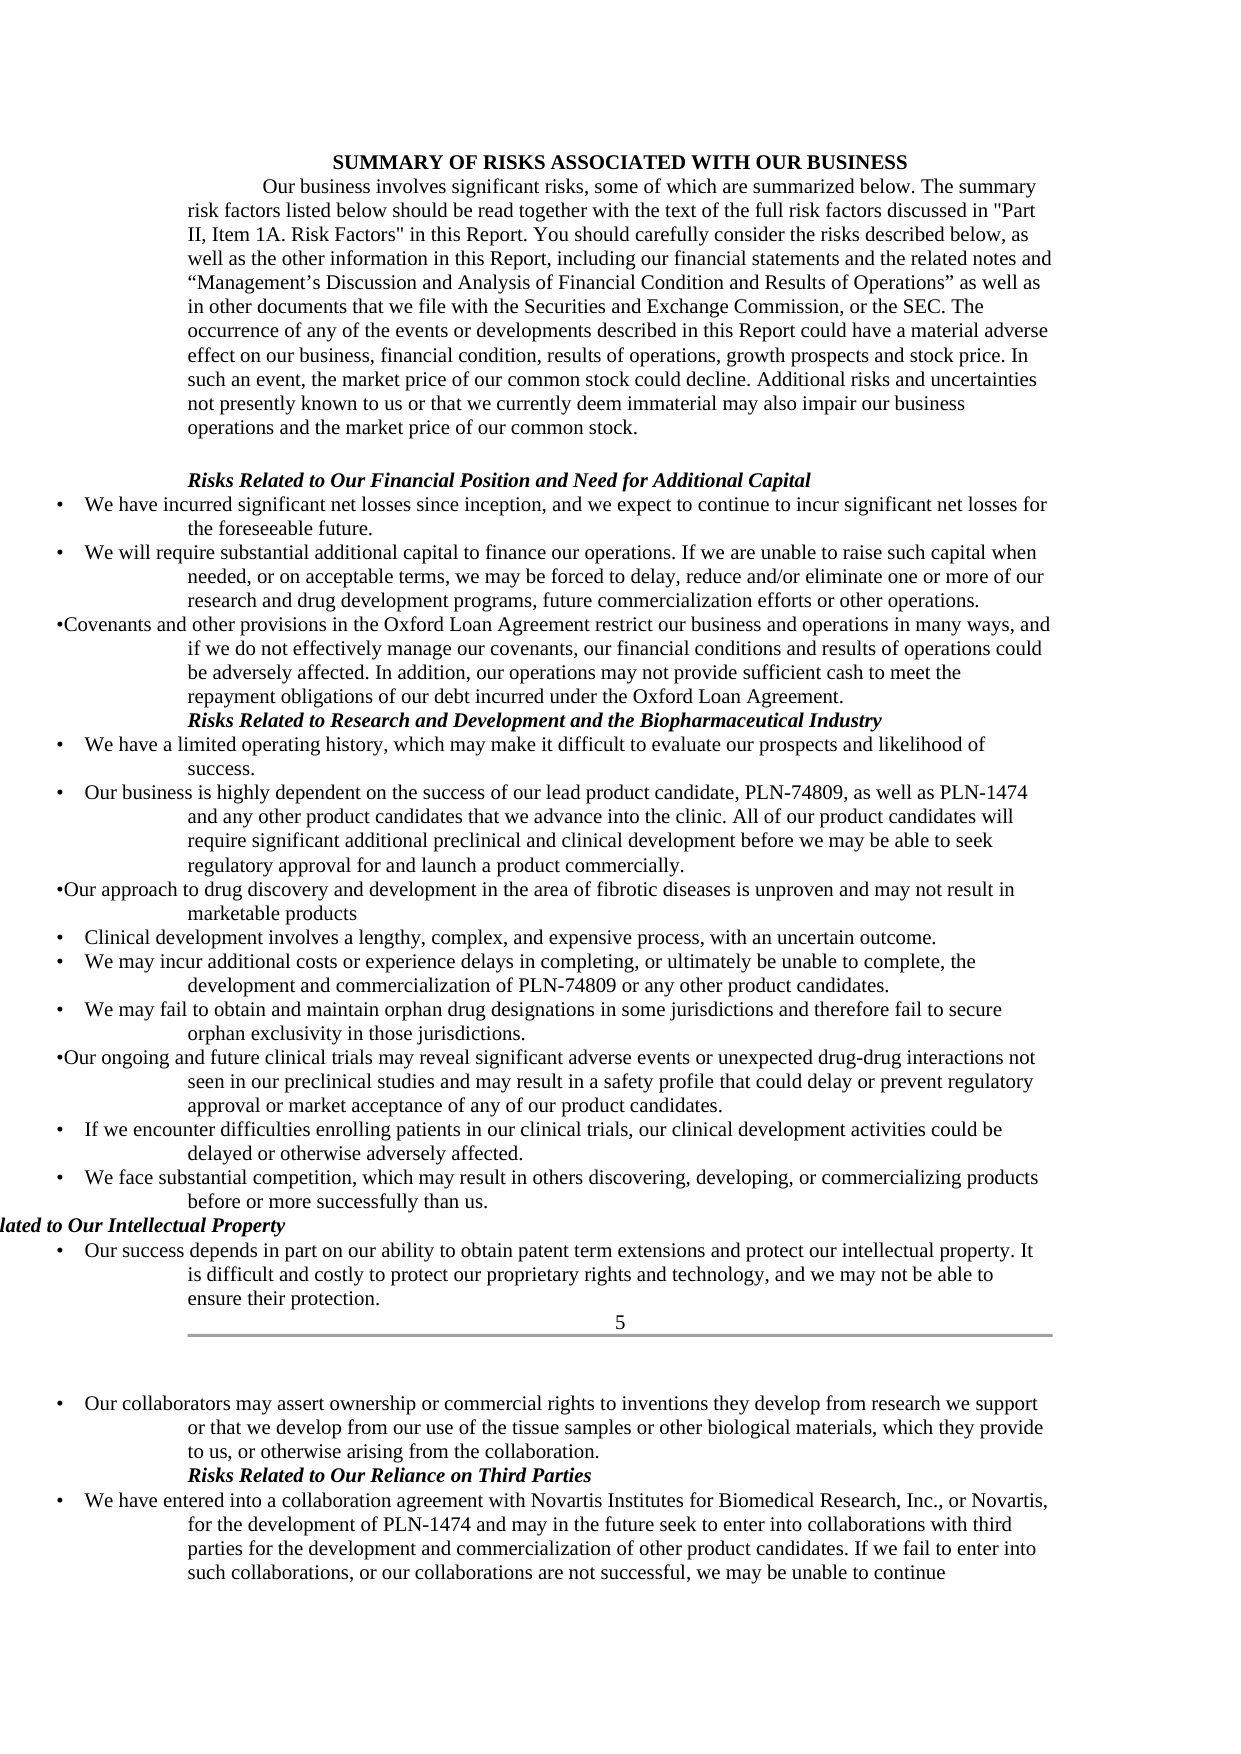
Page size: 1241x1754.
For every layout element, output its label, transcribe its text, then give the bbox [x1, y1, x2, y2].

text •Our approach to drug discovery and development in the area of fibrotic diseases is unproven and may not result in marketable products [56, 877, 1053, 925]
text Risks Related to Research and Development and the Biopharmaceutical Industry [187, 708, 1053, 732]
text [56, 1487, 1053, 1584]
text • We have a limited operating history, which may make it difficult to evaluate our prospects and likelihood of success. [56, 732, 1053, 780]
text Risks Related to Our Reliance on Third Parties [187, 1463, 1053, 1487]
text •Our ongoing and future clinical trials may reveal significant adverse events or unexpected drug-drug interactions not seen in our preclinical studies and may result in a safety profile that could delay or prevent regulatory approval or market acceptance of any of our product candidates. [56, 1045, 1053, 1117]
text • We face substantial competition, which may result in others discovering, developing, or commercializing products before or more successfully than us. [56, 1165, 1053, 1213]
text • Clinical development involves a lengthy, complex, and expensive process, with an uncertain outcome. [56, 925, 1053, 949]
text • Our business is highly dependent on the success of our lead product candidate, PLN-74809, as well as PLN-1474 and any other product candidates that we advance into the clinic. All of our product candidates will require significant additional preclinical and clinical development before we may be able to seek regulatory approval for and launch a product commercially. [56, 780, 1053, 877]
text • Our success depends in part on our ability to obtain patent term extensions and protect our intellectual property. It is difficult and costly to protect our proprietary rights and technology, and we may not be able to ensure their protection. [56, 1237, 1053, 1310]
text 5 [187, 1310, 1053, 1333]
text • We will require substantial additional capital to finance our operations. If we are unable to raise such capital when needed, or on acceptable terms, we may be forced to delay, reduce and/or eliminate one or more of our research and drug development programs, future commercialization efforts or other operations. [56, 540, 1053, 612]
text • We may incur additional costs or experience delays in completing, or ultimately be unable to complete, the development and commercialization of PLN-74809 or any other product candidates. [56, 949, 1053, 997]
text SUMMARY OF RISKS ASSOCIATED WITH OUR BUSINESS [187, 150, 1053, 174]
text • We have incurred significant net losses since inception, and we expect to continue to incur significant net losses for the foreseeable future. [56, 492, 1053, 540]
text Our business involves significant risks, some of which are summarized below. The summary risk factors listed below should be read together with the text of the full risk factors discussed in "Part II, Item 1A. Risk Factors" in this Report. You should carefully consider the risks described below, as well as the other information in this Report, including our financial statements and the related notes and “Management’s Discussion and Analysis of Financial Condition and Results of Operations” as well as in other documents that we file with the Securities and Exchange Commission, or the SEC. The occurrence of any of the events or developments described in this Report could have a material adverse effect on our business, financial condition, results of operations, growth prospects and stock price. In such an event, the market price of our common stock could decline. Additional risks and uncertainties not presently known to us or that we currently deem immaterial may also impair our business operations and the market price of our common stock. [187, 174, 1053, 439]
text • Our collaborators may assert ownership or commercial rights to inventions they develop from research we support or that we develop from our use of the tissue samples or other biological materials, which they provide to us, or otherwise arising from the collaboration. [56, 1391, 1053, 1463]
text Risks Related to Our Intellectual Property [0, 1213, 1053, 1237]
text • We may fail to obtain and maintain orphan drug designations in some jurisdictions and therefore fail to secure orphan exclusivity in those jurisdictions. [56, 997, 1053, 1045]
text •Covenants and other provisions in the Oxford Loan Agreement restrict our business and operations in many ways, and if we do not effectively manage our covenants, our financial conditions and results of operations could be adversely affected. In addition, our operations may not provide sufficient cash to meet the repayment obligations of our debt incurred under the Oxford Loan Agreement. [56, 612, 1053, 708]
text Risks Related to Our Financial Position and Need for Additional Capital [187, 467, 1053, 492]
text • If we encounter difficulties enrolling patients in our clinical trials, our clinical development activities could be delayed or otherwise adversely affected. [56, 1117, 1053, 1165]
